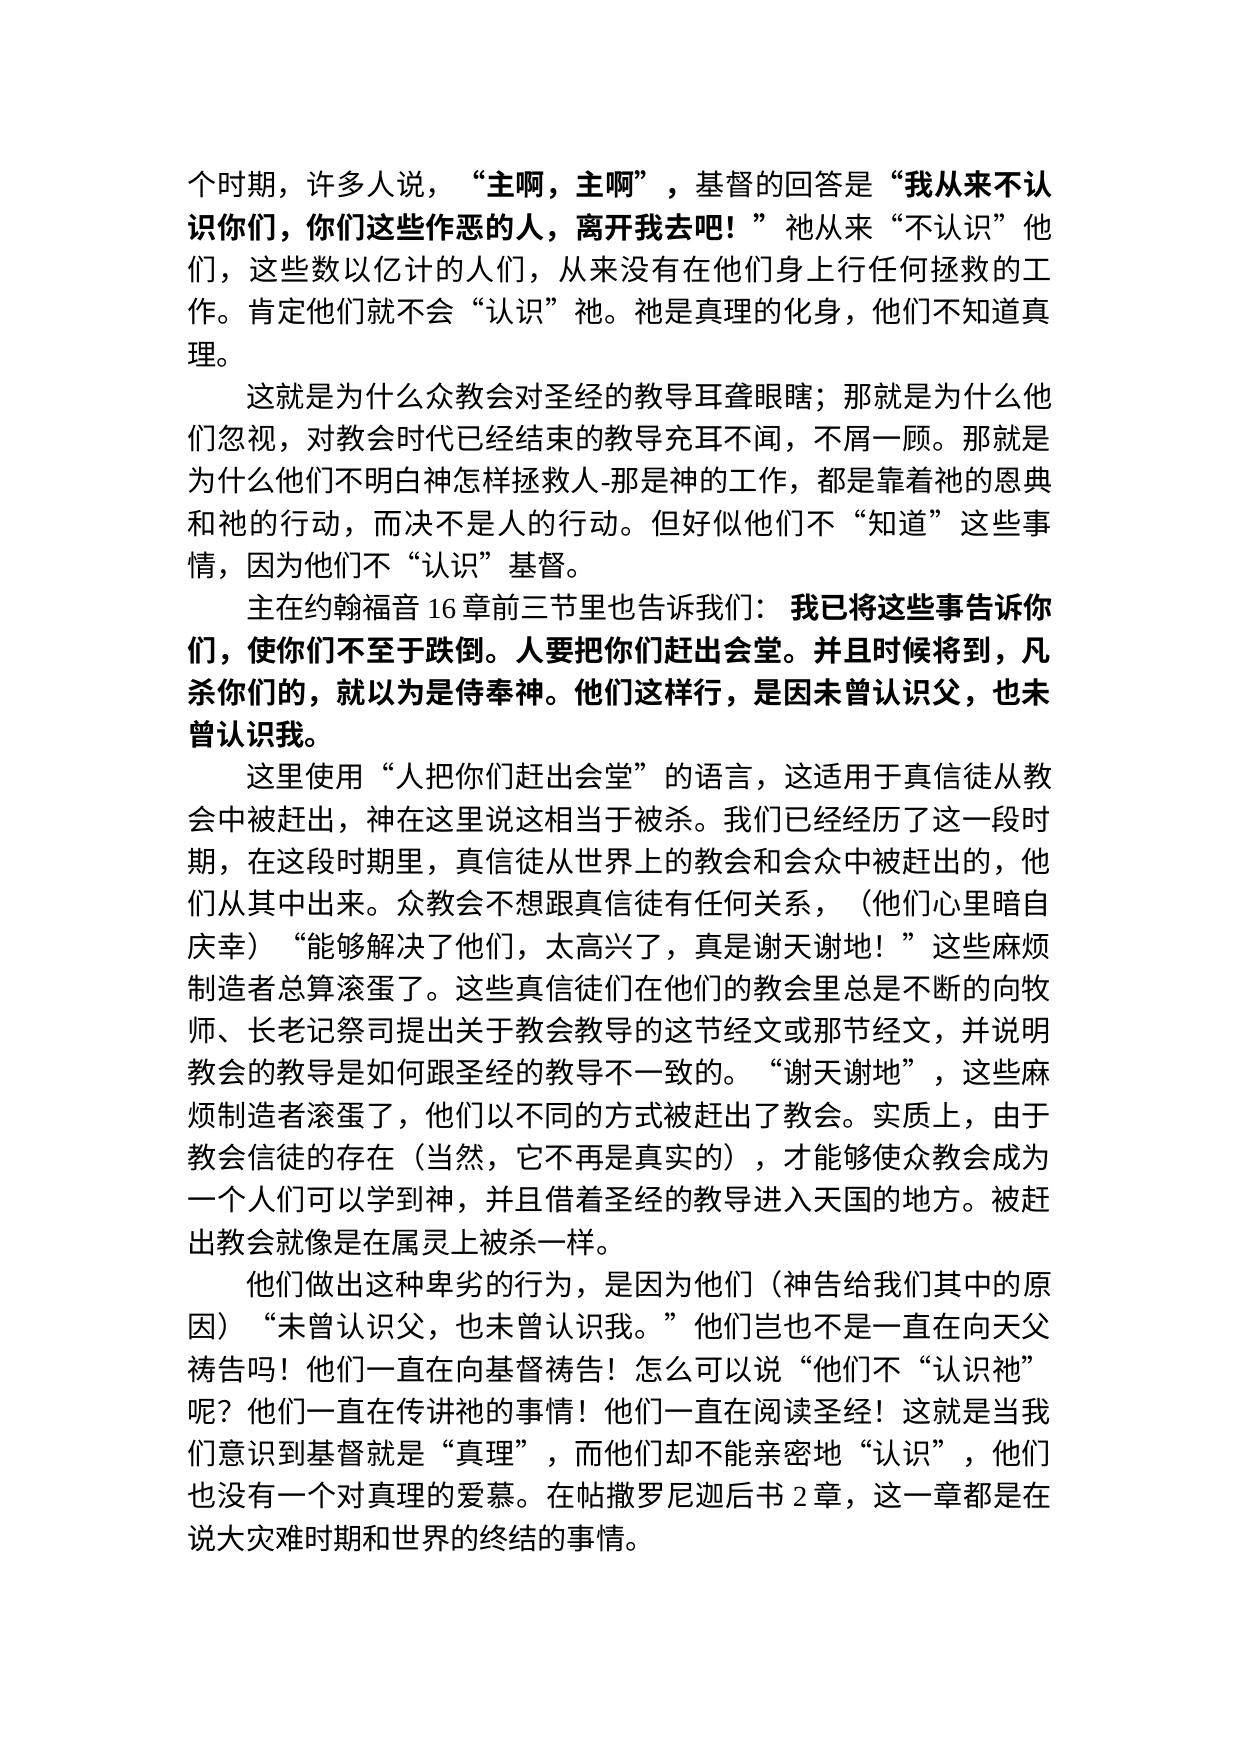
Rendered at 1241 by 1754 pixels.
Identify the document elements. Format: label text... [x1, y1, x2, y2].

text 这里使用“人把你们赶出会堂”的语言，这适用于真信徒从教会中被赶出，神在这里说这相当于被杀。我们已经经历了这一段时期，在这段时期里，真信徒从世界上的教会和会众中被赶出的，他们从其中出来。众教会不想跟真信徒有任何关系，（他们心里暗自庆幸）“能够解决了他们，太高兴了，真是谢天谢地！”这些麻烦制造者总算滚蛋了。这些真信徒们在他们的教会里总是不断的向牧师、长老记祭司提出关于教会教导的这节经文或那节经文，并说明教会的教导是如何跟圣经的教导不一致的。“谢天谢地”，这些麻烦制造者滚蛋了，他们以不同的方式被赶出了教会。实质上，由于教会信徒的存在（当然，它不再是真实的），才能够使众教会成为一个人们可以学到神，并且借着圣经的教导进入天国的地方。被赶出教会就像是在属灵上被杀一样。 [187, 754, 1053, 1262]
text 这就是为什么众教会对圣经的教导耳聋眼瞎；那就是为什么他们忽视，对教会时代已经结束的教导充耳不闻，不屑一顾。那就是为什么他们不明白神怎样拯救人-那是神的工作，都是靠着祂的恩典和祂的行动，而决不是人的行动。但好似他们不“知道”这些事情，因为他们不“认识”基督。 [187, 373, 1053, 585]
text 他们做出这种卑劣的行为，是因为他们（神告给我们其中的原因）“未曾认识父，也未曾认识我。”他们岂也不是一直在向天父祷告吗！他们一直在向基督祷告！怎么可以说“他们不“认识祂”呢？他们一直在传讲祂的事情！他们一直在阅读圣经！这就是当我们意识到基督就是“真理”，而他们却不能亲密地“认识”，他们也没有一个对真理的爱慕。在帖撒罗尼迦后书2章，这一章都是在说大灾难时期和世界的终结的事情。 [187, 1262, 1053, 1558]
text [187, 162, 1053, 373]
text 主在约翰福音16章前三节里也告诉我们： 我已将这些事告诉你们，使你们不至于跌倒。人要把你们赶出会堂。并且时候将到，凡杀你们的，就以为是侍奉神。他们这样行，是因未曾认识父，也未曾认识我。 [187, 585, 1053, 754]
